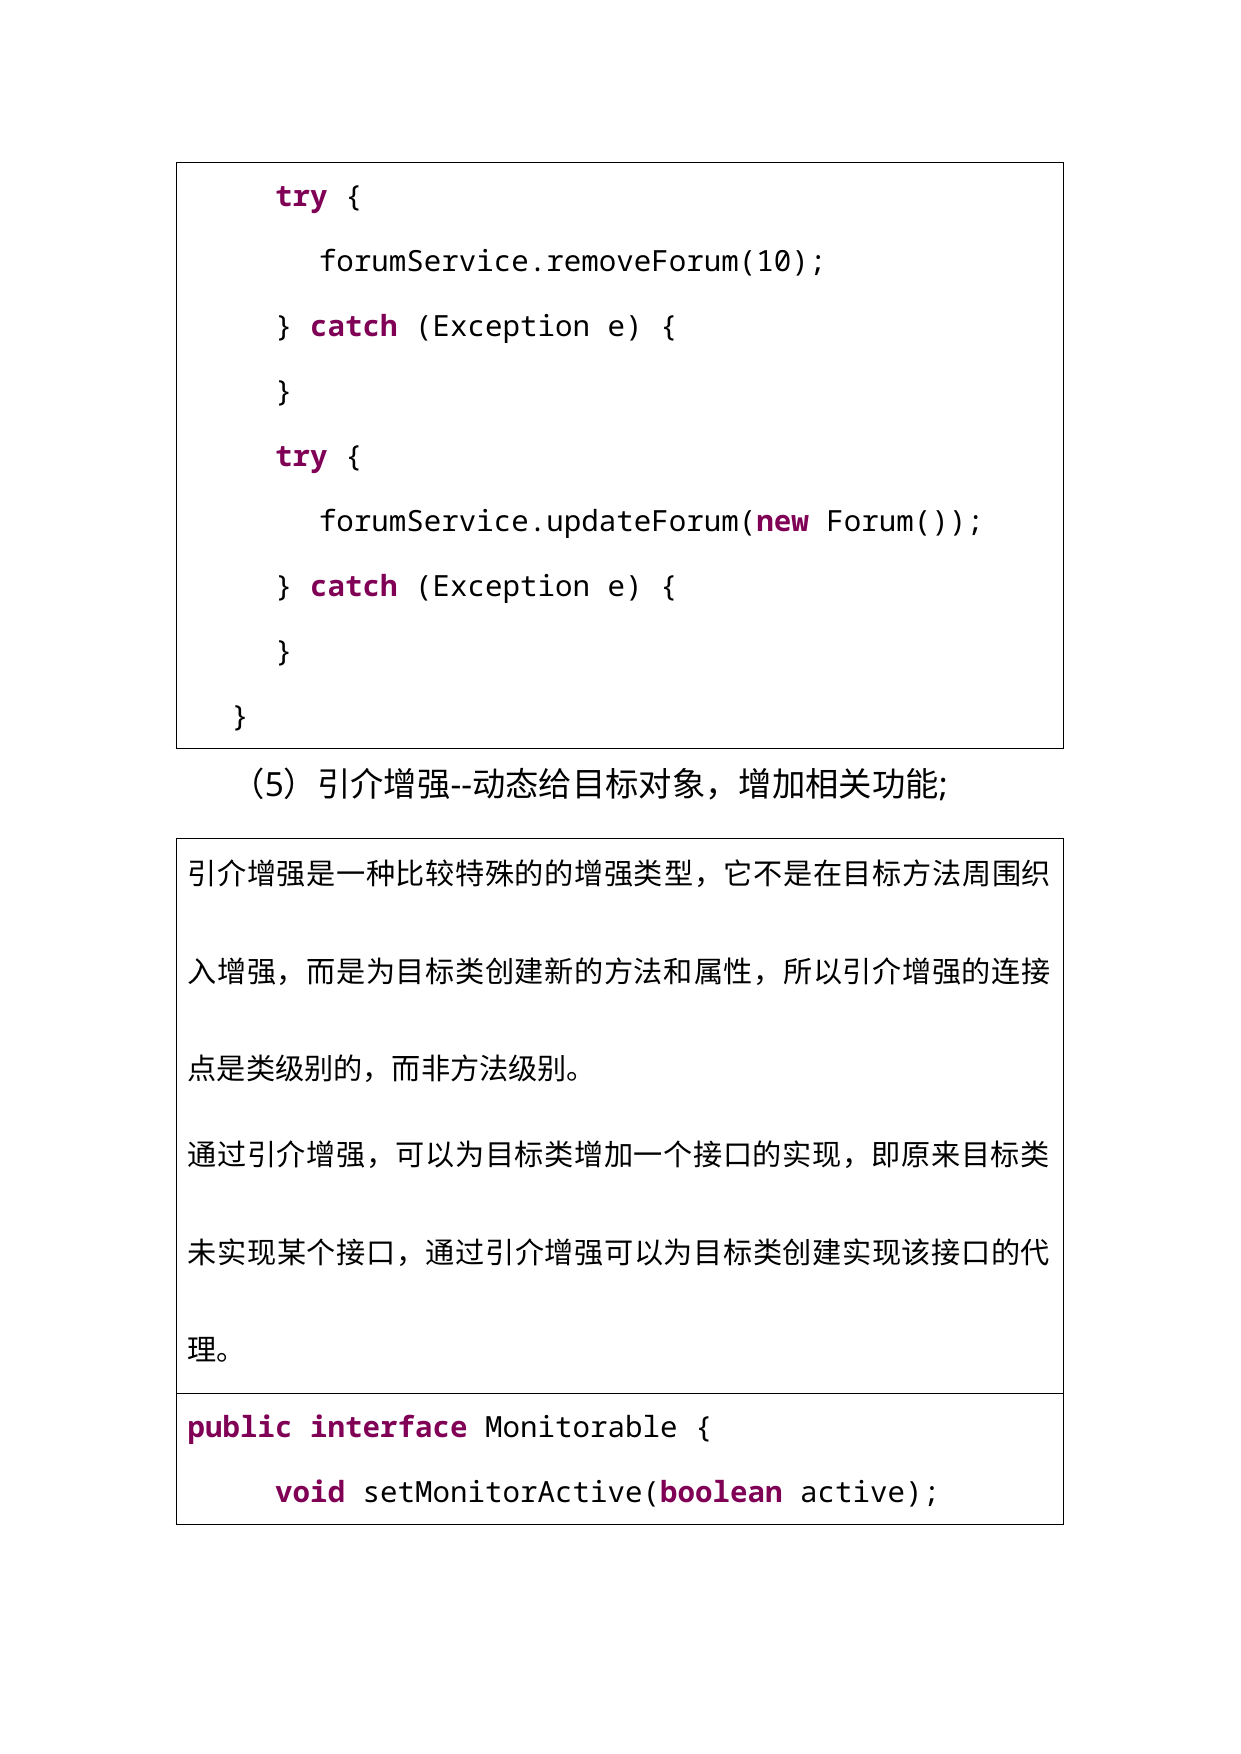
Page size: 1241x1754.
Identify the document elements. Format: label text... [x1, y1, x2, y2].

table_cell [177, 1394, 1063, 1524]
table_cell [177, 163, 1063, 748]
list 引介增强--动态给目标对象，增加相关功能; [231, 749, 1053, 814]
table_header 引介增强是一种比较特殊的的增强类型，它不是在目标方法周围织入增强，而是为目标类创建新的方法和属性，所以引介增强的连接点是类级别的，而非方法级别。 通过引介增强，可以为目标类增加一个接口的实现，即原来目标类未实现某个接口，通过引介增强可以为目标类创建实现该接口的代理。 [177, 839, 1063, 1393]
